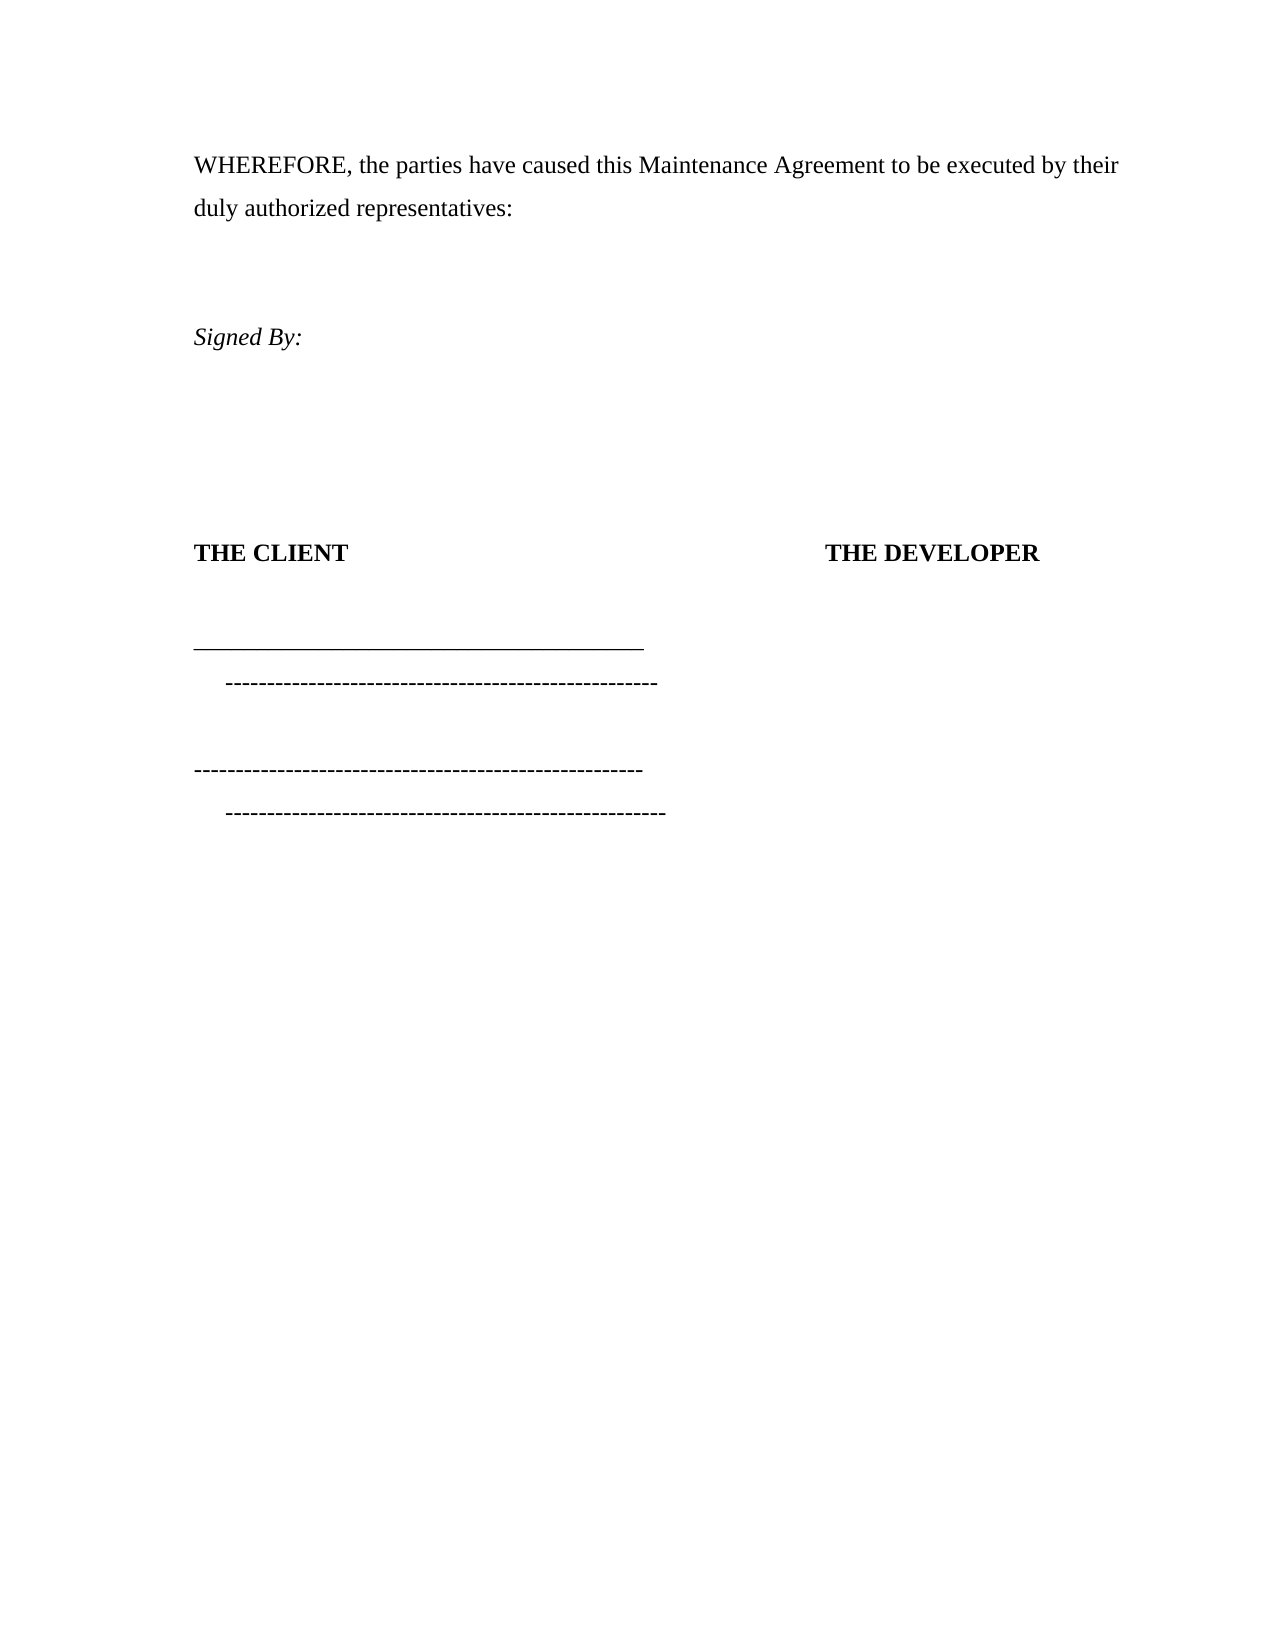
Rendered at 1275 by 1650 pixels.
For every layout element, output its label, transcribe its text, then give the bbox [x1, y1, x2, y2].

list WHEREFORE, the parties have caused this Maintenance Agreement to be executed by their duly authorized representatives: [194, 150, 1125, 222]
list ____________________________________ ---------------------------------------------------- [194, 624, 1125, 696]
list THE CLIENT THE DEVELOPER [194, 538, 1125, 567]
list ------------------------------------------------------ ----------------------------------------------------- [194, 754, 1125, 826]
list Signed By: [194, 322, 1125, 351]
